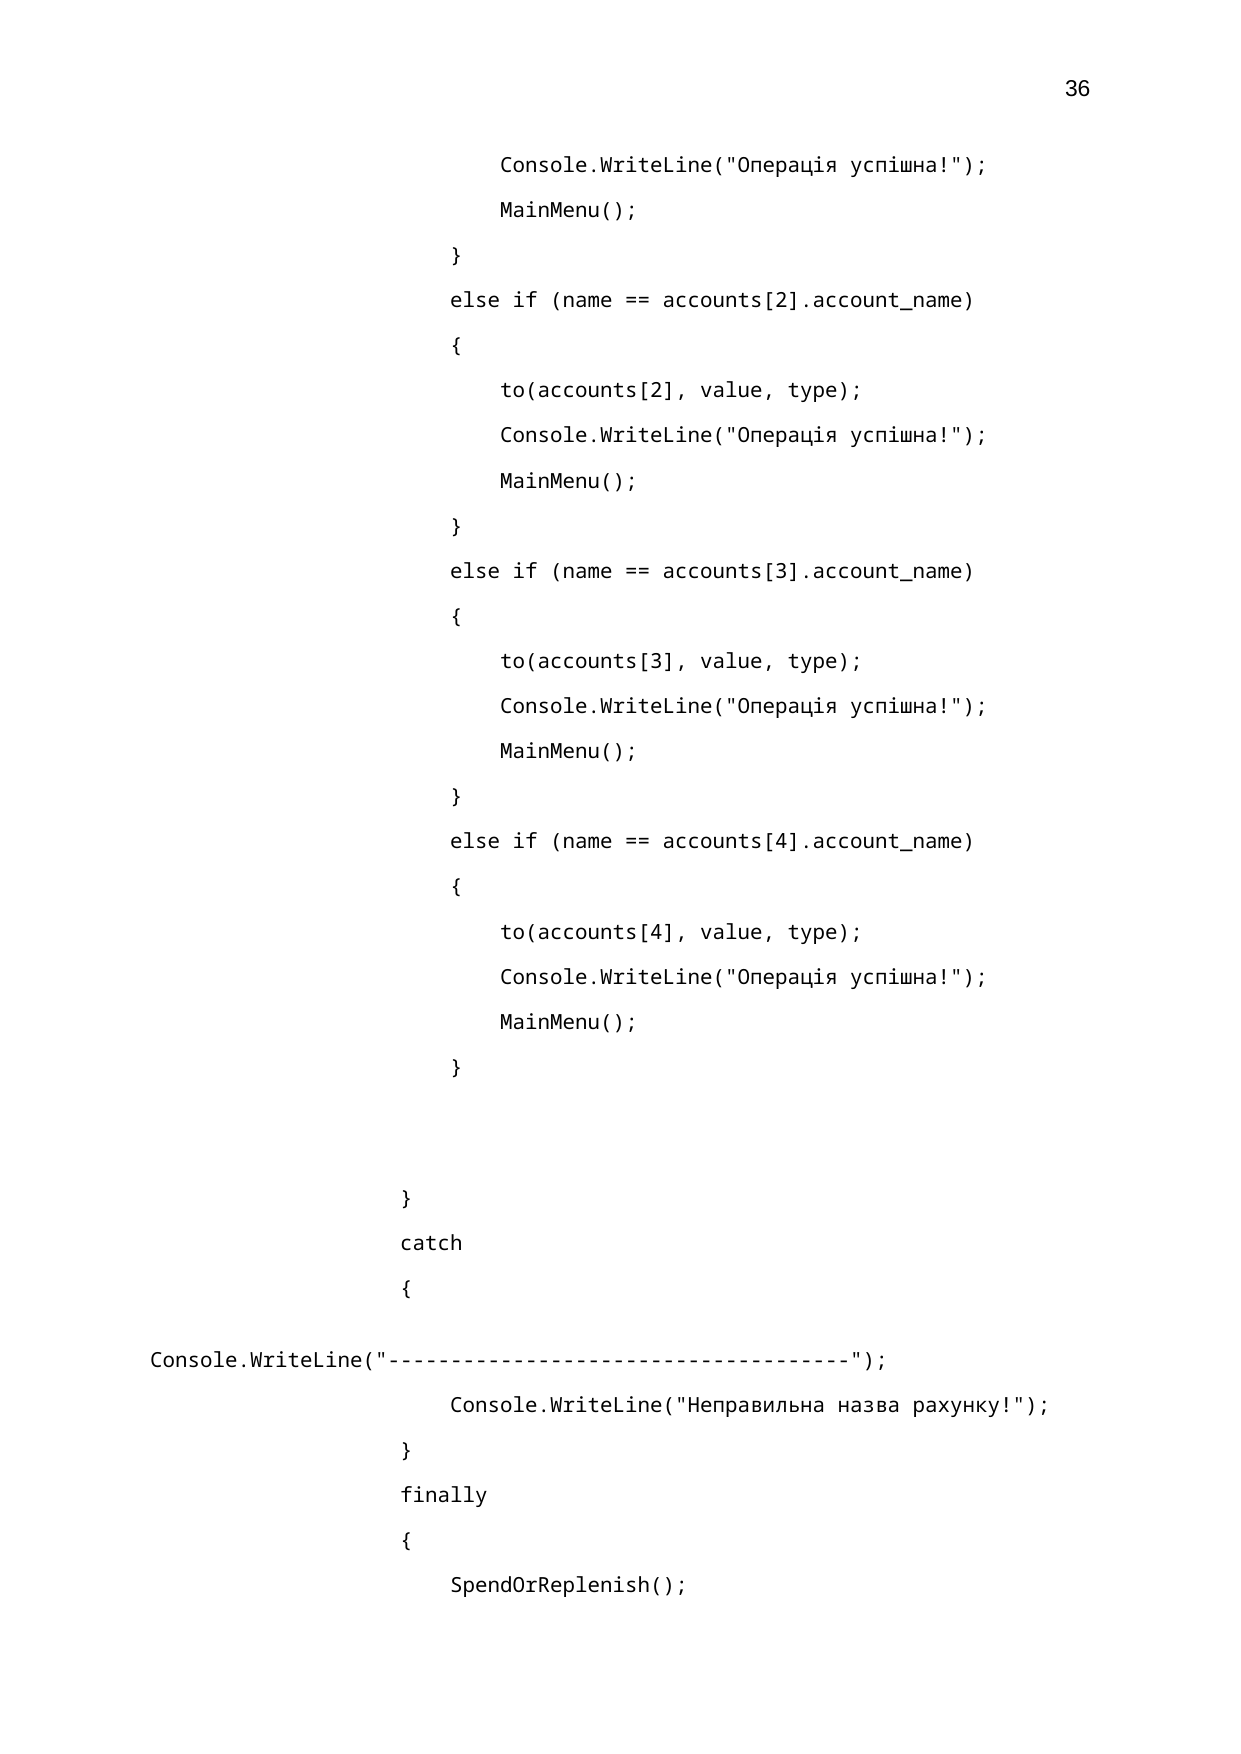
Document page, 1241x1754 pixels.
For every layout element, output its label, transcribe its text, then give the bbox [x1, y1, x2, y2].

text } [150, 511, 1090, 539]
text else if (name == accounts[4].account_name) [150, 827, 1090, 855]
text } [150, 1052, 1090, 1081]
text Console.WriteLine("Операцiя успiшна!"); [150, 150, 1090, 178]
text } [150, 1435, 1090, 1463]
text { [150, 872, 1090, 900]
text Console.WriteLine("Неправильна назва рахунку!"); [150, 1390, 1090, 1418]
text SpendOrReplenish(); [150, 1570, 1090, 1599]
text { [150, 1273, 1090, 1302]
text Console.WriteLine("Операцiя успiшна!"); [150, 962, 1090, 990]
text to(accounts[2], value, type); [150, 376, 1090, 404]
text Console.WriteLine("Операцiя успiшна!"); [150, 691, 1090, 720]
text MainMenu(); [150, 466, 1090, 494]
text } [150, 1183, 1090, 1212]
text else if (name == accounts[2].account_name) [150, 285, 1090, 314]
text MainMenu(); [150, 736, 1090, 765]
text MainMenu(); [150, 1007, 1090, 1035]
text to(accounts[4], value, type); [150, 917, 1090, 945]
text catch [150, 1228, 1090, 1257]
text finally [150, 1480, 1090, 1509]
text MainMenu(); [150, 195, 1090, 223]
text { [150, 330, 1090, 359]
text Console.WriteLine("Операцiя успiшна!"); [150, 421, 1090, 449]
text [150, 1318, 1090, 1373]
text } [150, 240, 1090, 269]
text { [150, 1525, 1090, 1554]
text to(accounts[3], value, type); [150, 646, 1090, 674]
text else if (name == accounts[3].account_name) [150, 556, 1090, 584]
text { [150, 601, 1090, 629]
text } [150, 781, 1090, 810]
